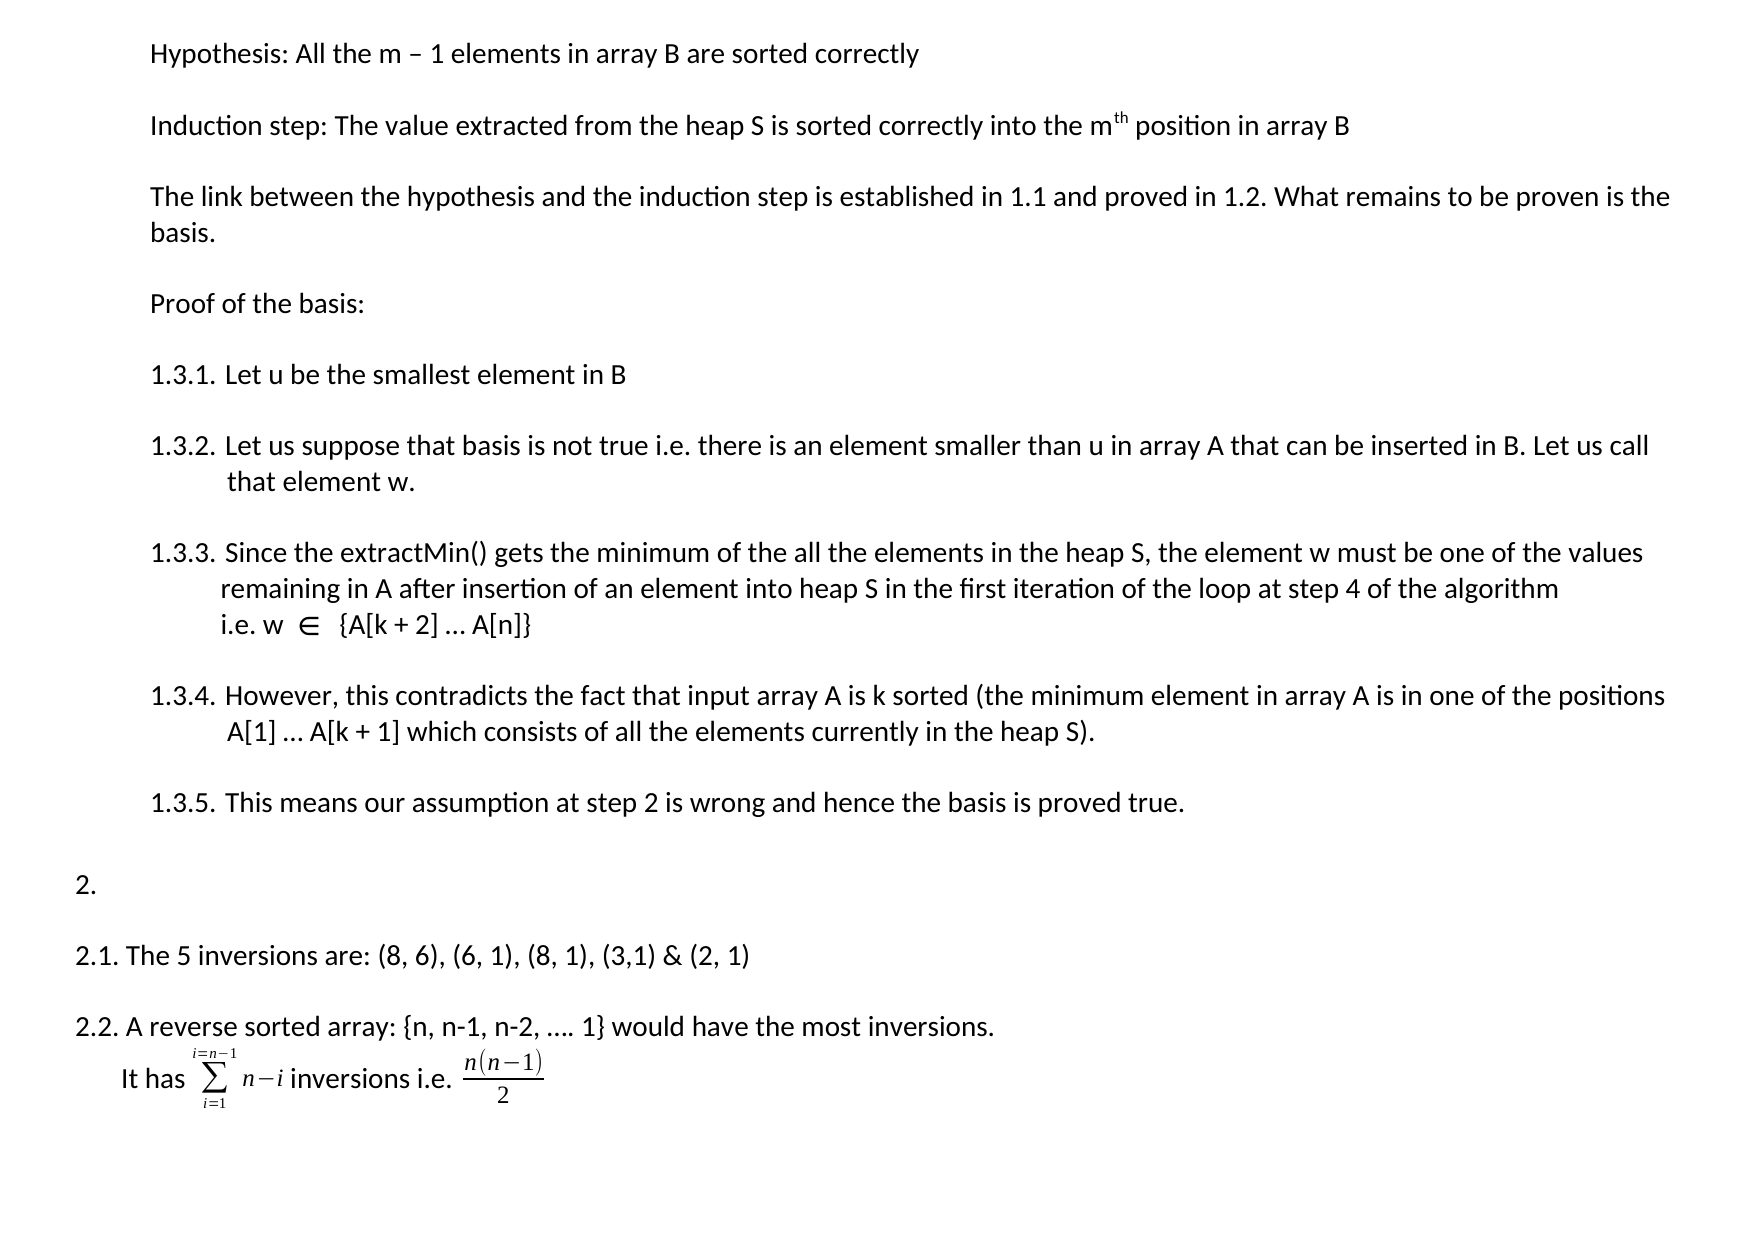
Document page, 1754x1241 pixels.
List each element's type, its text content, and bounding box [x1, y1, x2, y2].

list remaining in A after insertion of an element into heap S in the first iteration of the loop at step 4 of the algorithm [187, 570, 1679, 606]
list However, this contradicts the fact that input array A is k sorted (the minimum element in array A is in one of the positions [150, 677, 1679, 713]
list i.e. w ∈ {A[k + 2] … A[n]} [187, 606, 1679, 642]
list This means our assumption at step 2 is wrong and hence the basis is proved true. [150, 784, 1679, 820]
list that element w. [187, 463, 1679, 499]
text 2.2. A reverse sorted array: {n, n-1, n-2, …. 1} would have the most inversions. [75, 1008, 1679, 1044]
text It has inversions i.e. [75, 1044, 1679, 1111]
list Let us suppose that basis is not true i.e. there is an element smaller than u in array A that can be inserted in B. Let us call [150, 427, 1679, 463]
text 2. [75, 866, 1679, 901]
text 2.1. The 5 inversions are: (8, 6), (6, 1), (8, 1), (3,1) & (2, 1) [75, 937, 1679, 973]
list Hypothesis: All the m – 1 elements in array B are sorted correctly [150, 36, 1679, 71]
list Induction step: The value extracted from the heap S is sorted correctly into the mth position in array B [150, 107, 1679, 142]
list A[1] … A[k + 1] which consists of all the elements currently in the heap S). [187, 713, 1679, 749]
list The link between the hypothesis and the induction step is established in 1.1 and proved in 1.2. What remains to be proven is the basis. [150, 178, 1679, 249]
list Let u be the smallest element in B [150, 356, 1679, 392]
list Since the extractMin() gets the minimum of the all the elements in the heap S, the element w must be one of the values [150, 534, 1679, 570]
list Proof of the basis: [150, 285, 1679, 321]
